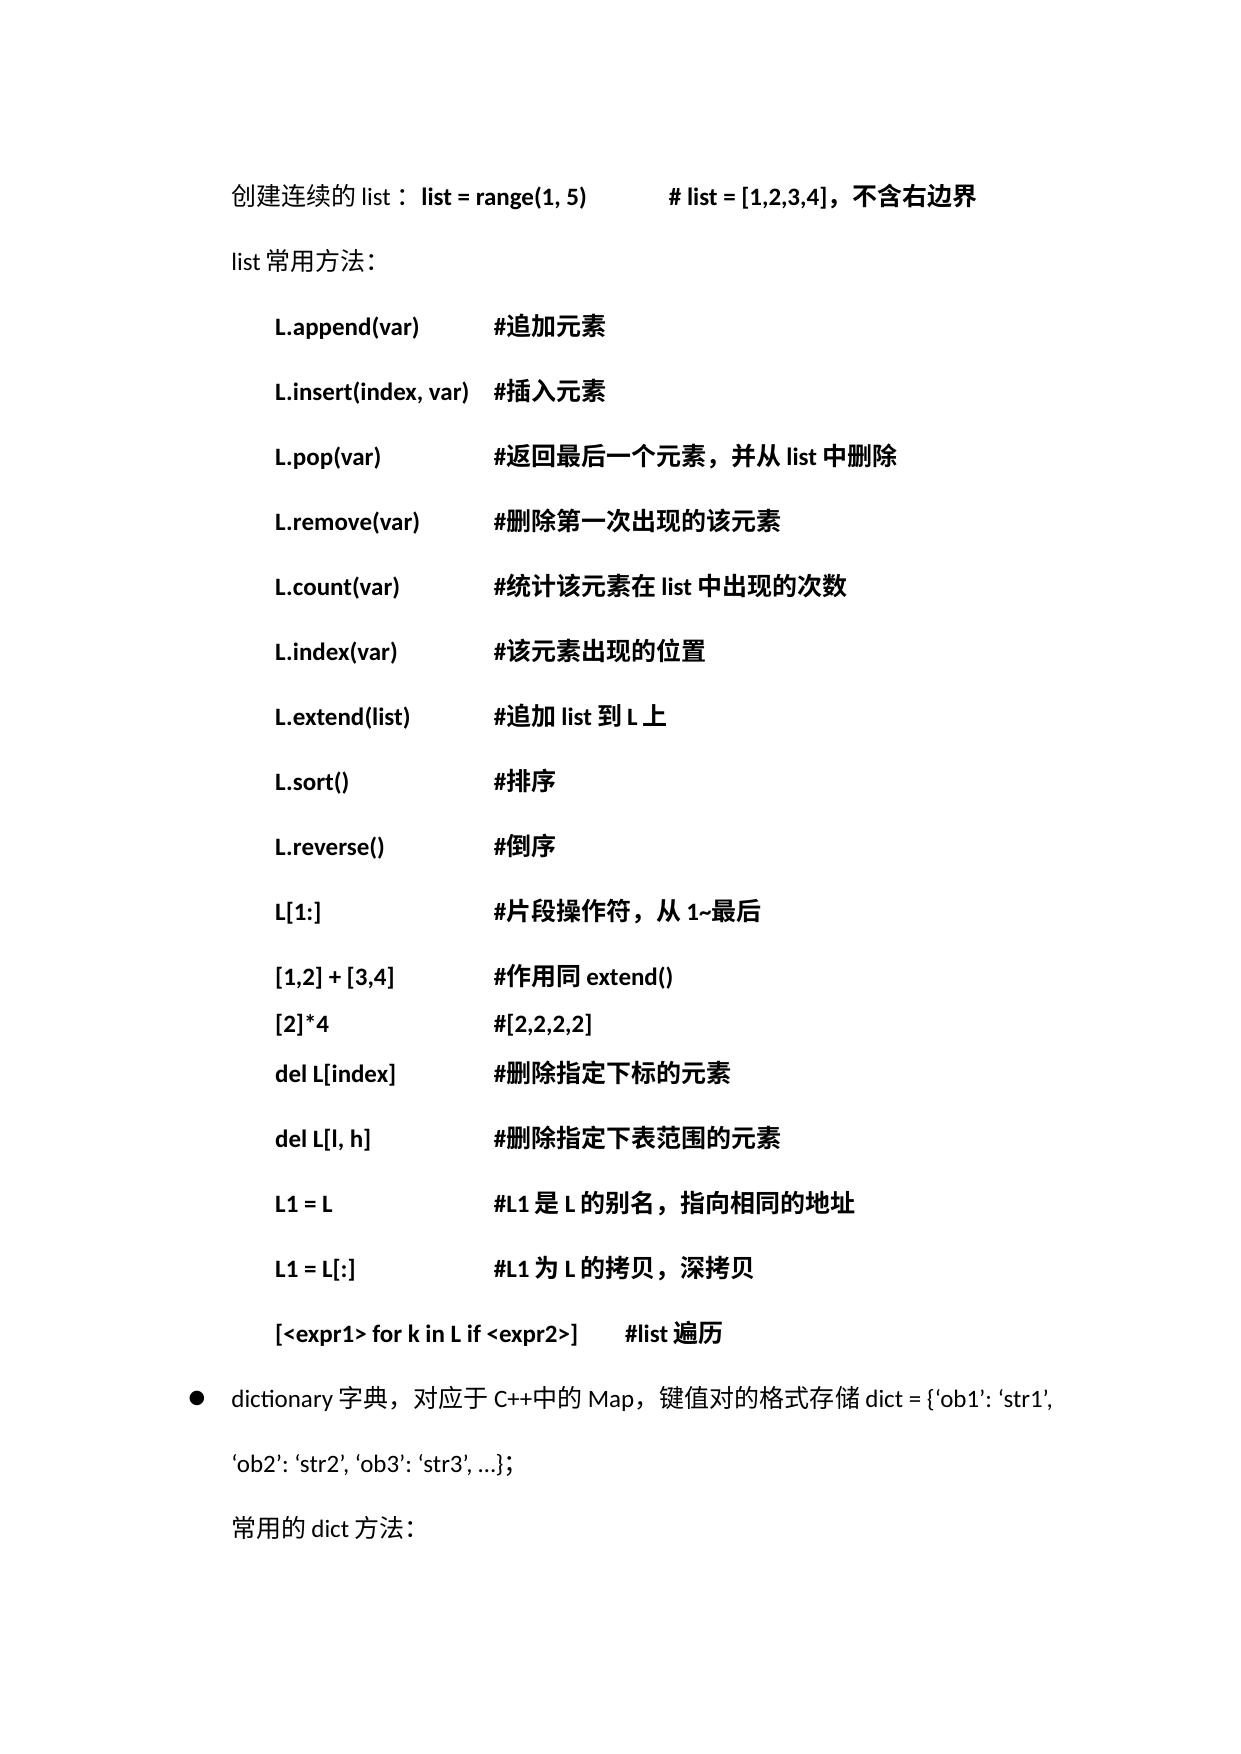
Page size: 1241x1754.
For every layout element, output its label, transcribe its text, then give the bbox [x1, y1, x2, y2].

list dictionary字典，对应于C++中的Map，键值对的格式存储dict = {‘ob1’: ‘str1’, ‘ob2’: ‘str2’, ‘ob3’: ‘str3’, …}； [187, 1364, 1053, 1494]
text [1,2] + [3,4] #作用同extend() [231, 942, 1053, 1007]
text L.pop(var) #返回最后一个元素，并从list中删除 [231, 422, 1053, 487]
text L1 = L[:] #L1为L的拷贝，深拷贝 [231, 1234, 1053, 1299]
text del L[l, h] #删除指定下表范围的元素 [231, 1104, 1053, 1169]
text L.sort() #排序 [231, 747, 1053, 812]
text L[1:] #片段操作符，从1~最后 [231, 877, 1053, 942]
text L.index(var) #该元素出现的位置 [231, 617, 1053, 682]
text L.count(var) #统计该元素在list中出现的次数 [231, 552, 1053, 617]
text L1 = L #L1是L的别名，指向相同的地址 [231, 1169, 1053, 1234]
text L.remove(var) #删除第一次出现的该元素 [231, 487, 1053, 552]
text L.extend(list) #追加list到L上 [231, 682, 1053, 747]
text [<expr1> for k in L if <expr2>] #list遍历 [231, 1299, 1053, 1364]
text L.append(var) #追加元素 [231, 292, 1053, 357]
text 创建连续的list ：list = range(1, 5) # list = [1,2,3,4]，不含右边界 [231, 162, 1053, 227]
list 常用的dict方法： [231, 1494, 1053, 1559]
text L.insert(index, var) #插入元素 [231, 357, 1053, 422]
text [2]*4 #[2,2,2,2] [231, 1007, 1053, 1039]
text del L[index] #删除指定下标的元素 [231, 1039, 1053, 1104]
text list常用方法： [231, 227, 1053, 292]
text L.reverse() #倒序 [231, 812, 1053, 877]
